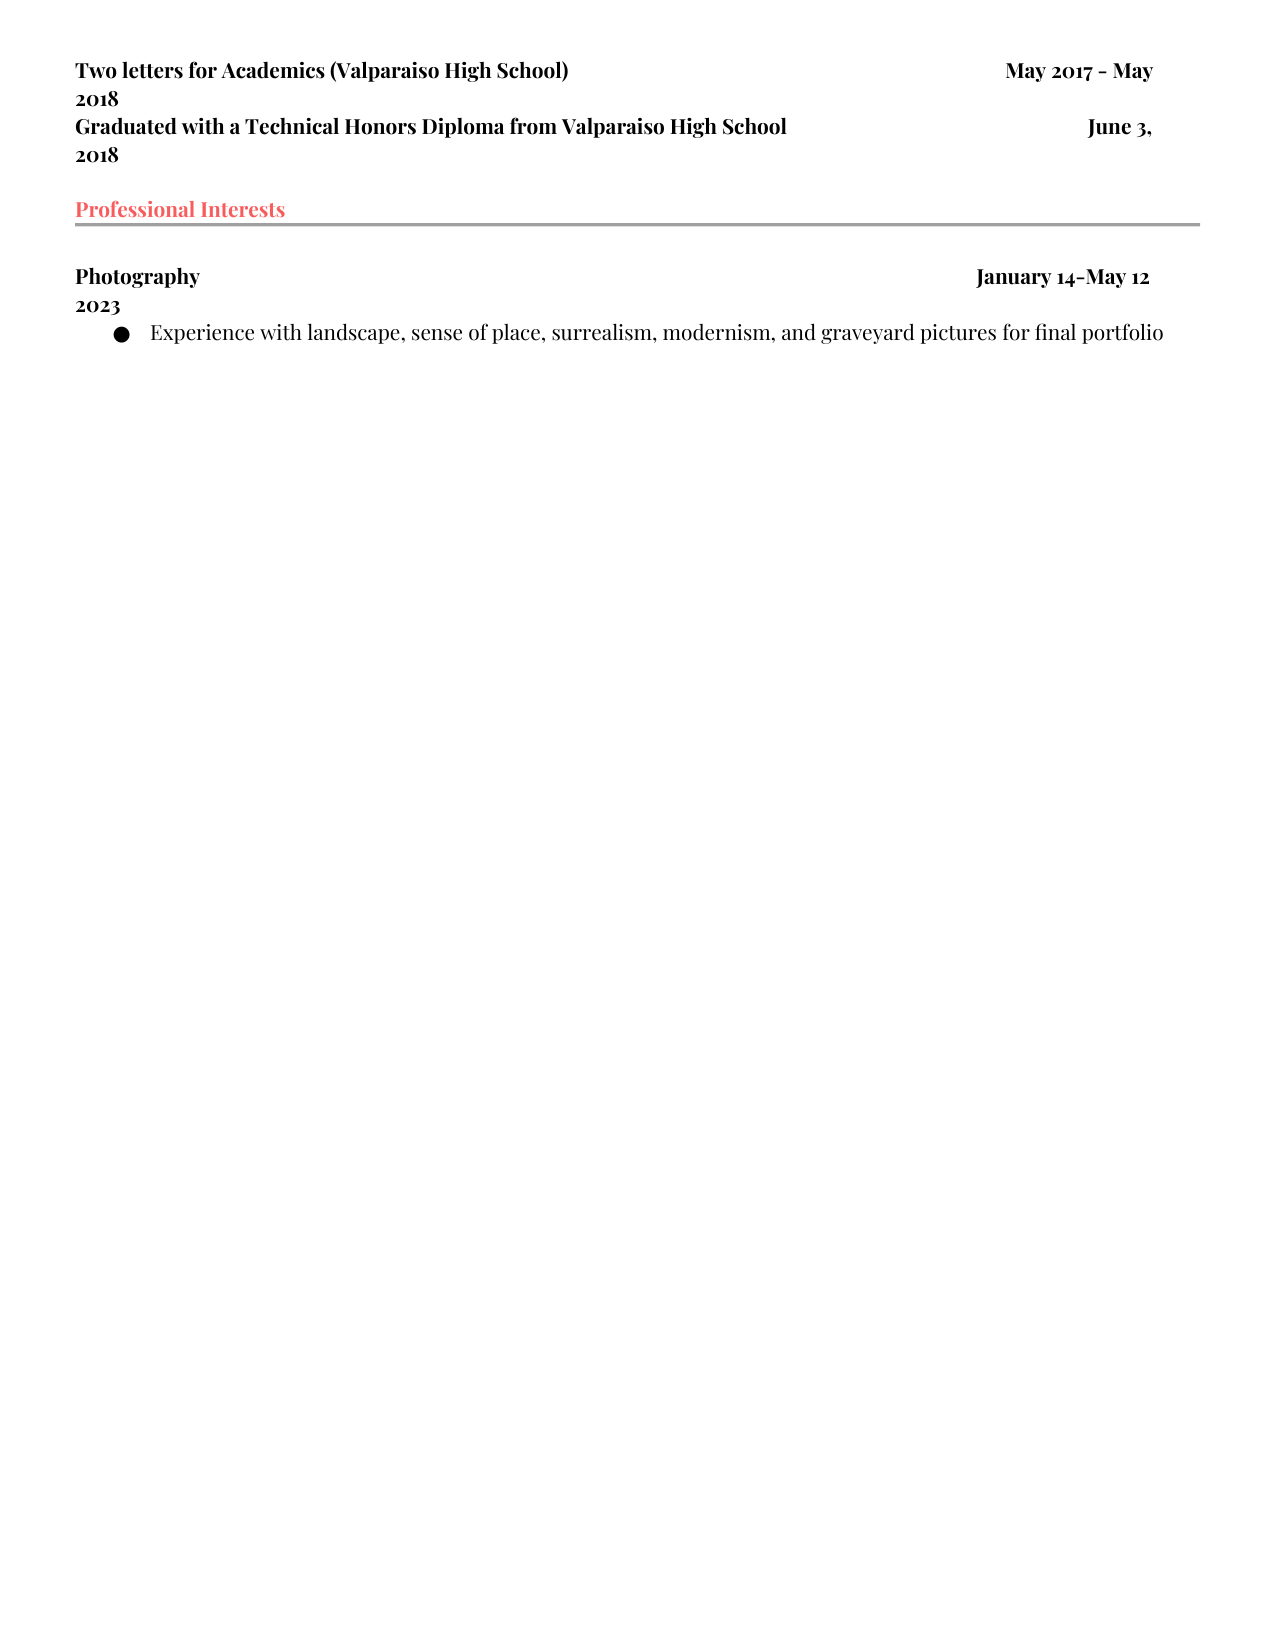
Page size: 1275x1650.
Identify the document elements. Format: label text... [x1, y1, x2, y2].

text Photography January 14-May 12 2023 [75, 262, 1200, 318]
text Graduated with a Technical Honors Diploma from Valparaiso High School June 3, 2018 [75, 112, 1200, 167]
text Two letters for Academics (Valparaiso High School) May 2017 - May 2018 [75, 56, 1200, 112]
list Experience with landscape, sense of place, surrealism, modernism, and graveyard pictures for final portfolio [112, 318, 1200, 345]
subtitle Professional Interests [75, 195, 1203, 262]
